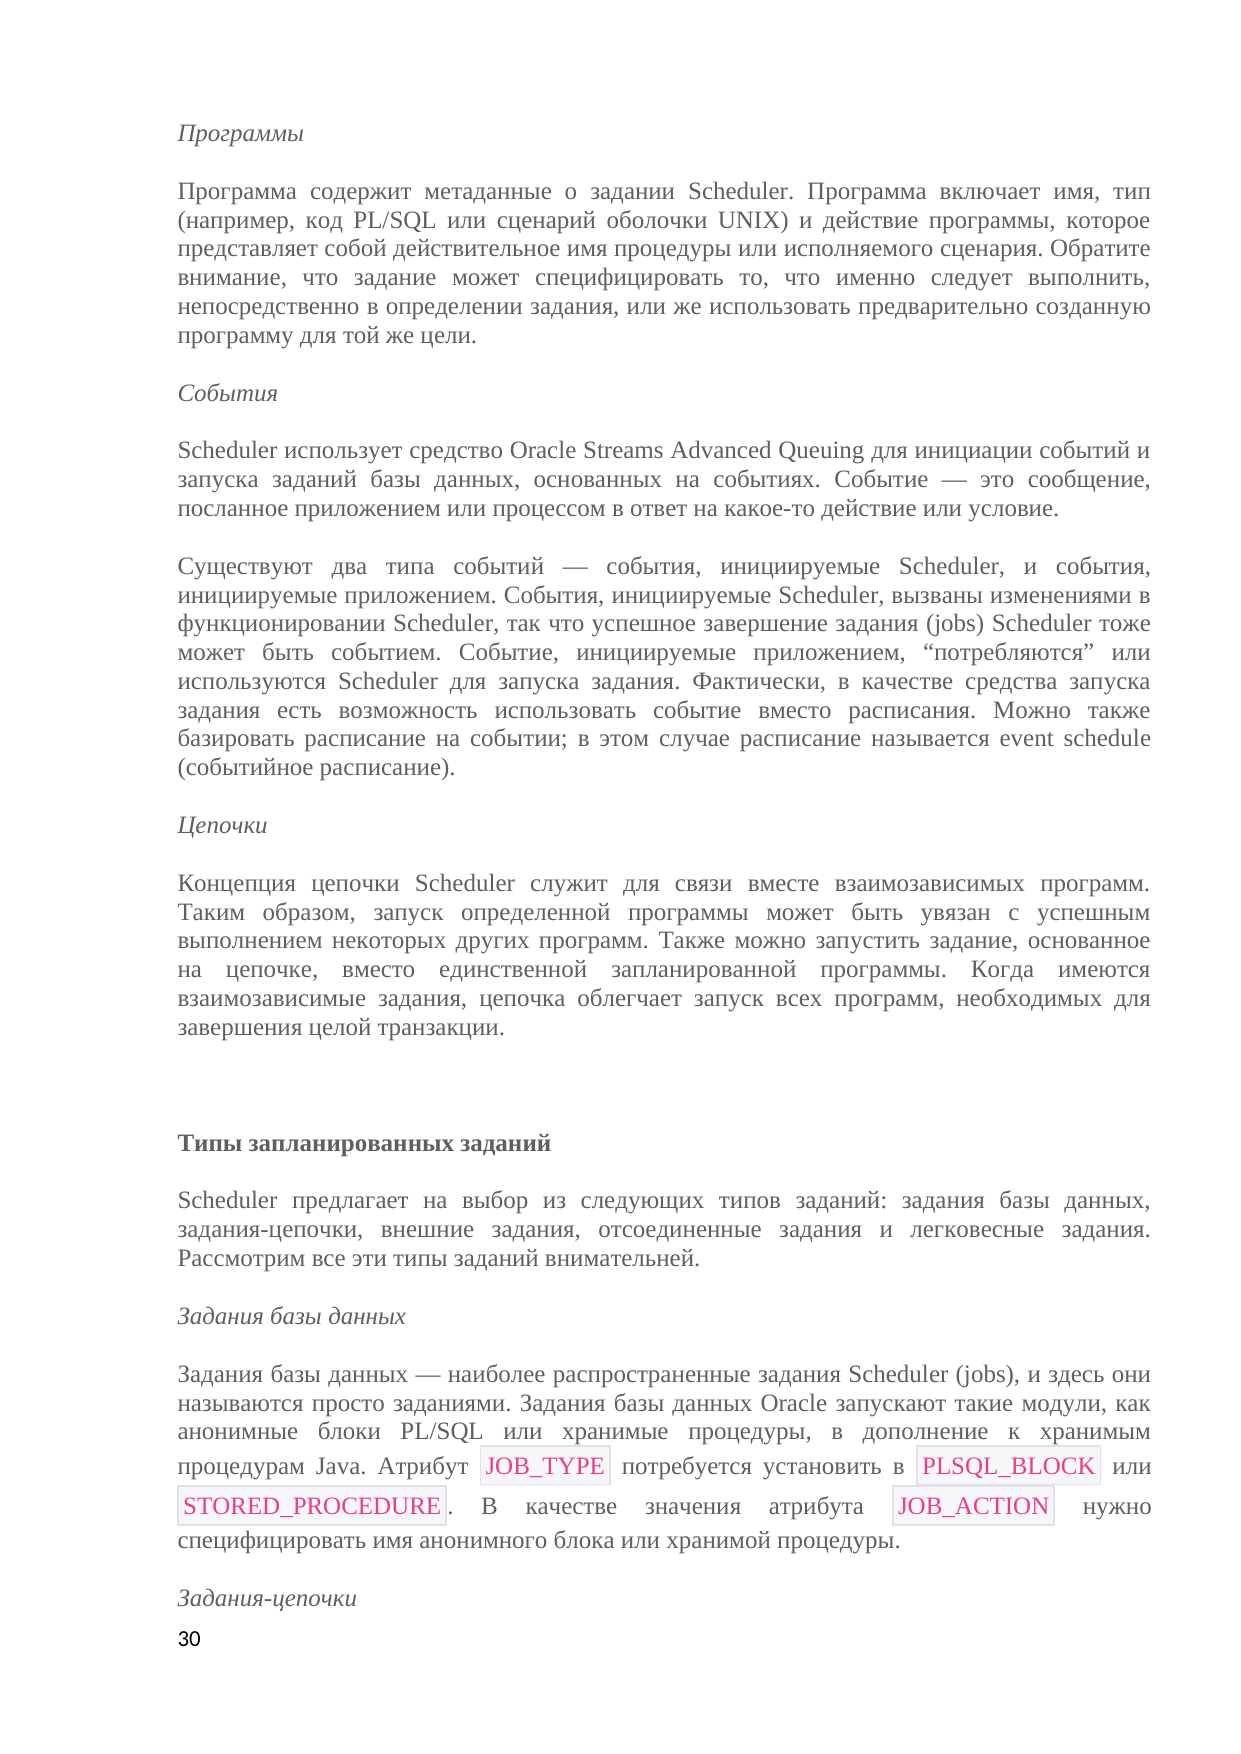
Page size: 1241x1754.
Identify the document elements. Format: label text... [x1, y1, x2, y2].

subtitle Задания базы данных [177, 1301, 1152, 1330]
text Программа содержит метаданные о задании Scheduler. Программа включает имя, тип (например, код PL/SQL или сценарий оболочки UNIX) и действие программы, которое представляет собой действительное имя процедуры или исполняемого сценария. Обратите внимание, что задание может специфицировать то, что именно следует выполнить, непосредственно в определении задания, или же использовать предварительно созданную программу для той же цели. [177, 176, 1152, 348]
subtitle Задания-цепочки [177, 1583, 1152, 1612]
text Задания базы данных — наиболее распространенные задания Scheduler (jobs), и здесь они называются просто заданиями. Задания базы данных Oracle запускают такие модули, как анонимные блоки PL/SQL или хранимые процедуры, в дополнение к хранимым процедурам Java. Атрибут JOB_TYPE потребуется установить в PLSQL_BLOCK или STORED_PROCEDURE. В качестве значения атрибута JOB_ACTION нужно специфицировать имя анонимного блока или хранимой процедуры. [177, 1359, 1152, 1554]
subtitle Типы запланированных заданий [177, 1128, 1152, 1156]
text Концепция цепочки Scheduler служит для связи вместе взаимозависимых программ. Таким образом, запуск определенной программы может быть увязан с успешным выполнением некоторых других программ. Также можно запустить задание, основанное на цепочке, вместо единственной запланированной программы. Когда имеются взаимозависимые задания, цепочка облегчает запуск всех программ, необходимых для завершения целой транзакции. [177, 868, 1152, 1041]
subtitle Программы [177, 118, 1152, 147]
subtitle Цепочки [177, 810, 1152, 839]
subtitle События [177, 378, 1152, 406]
text Scheduler использует средство Oracle Streams Advanced Queuing для инициации событий и запуска заданий базы данных, основанных на событиях. Событие — это сообщение, посланное приложением или процессом в ответ на какое-то действие или условие. [177, 436, 1152, 522]
text Scheduler предлагает на выбор из следующих типов заданий: задания базы данных, задания-цепочки, внешние задания, отсоединенные задания и легковесные задания. Рассмотрим все эти типы заданий внимательней. [177, 1186, 1152, 1272]
text Существуют два типа событий — события, инициируемые Scheduler, и события, инициируемые приложением. События, инициируемые Scheduler, вызваны изменениями в функционировании Scheduler, так что успешное завершение задания (jobs) Scheduler тоже может быть событием. Событие, инициируемые приложением, “потребляются” или используются Scheduler для запуска задания. Фактически, в качестве средства запуска задания есть возможность использовать событие вместо расписания. Можно также базировать расписание на событии; в этом случае расписание называется event schedule (событийное расписание). [177, 551, 1152, 781]
